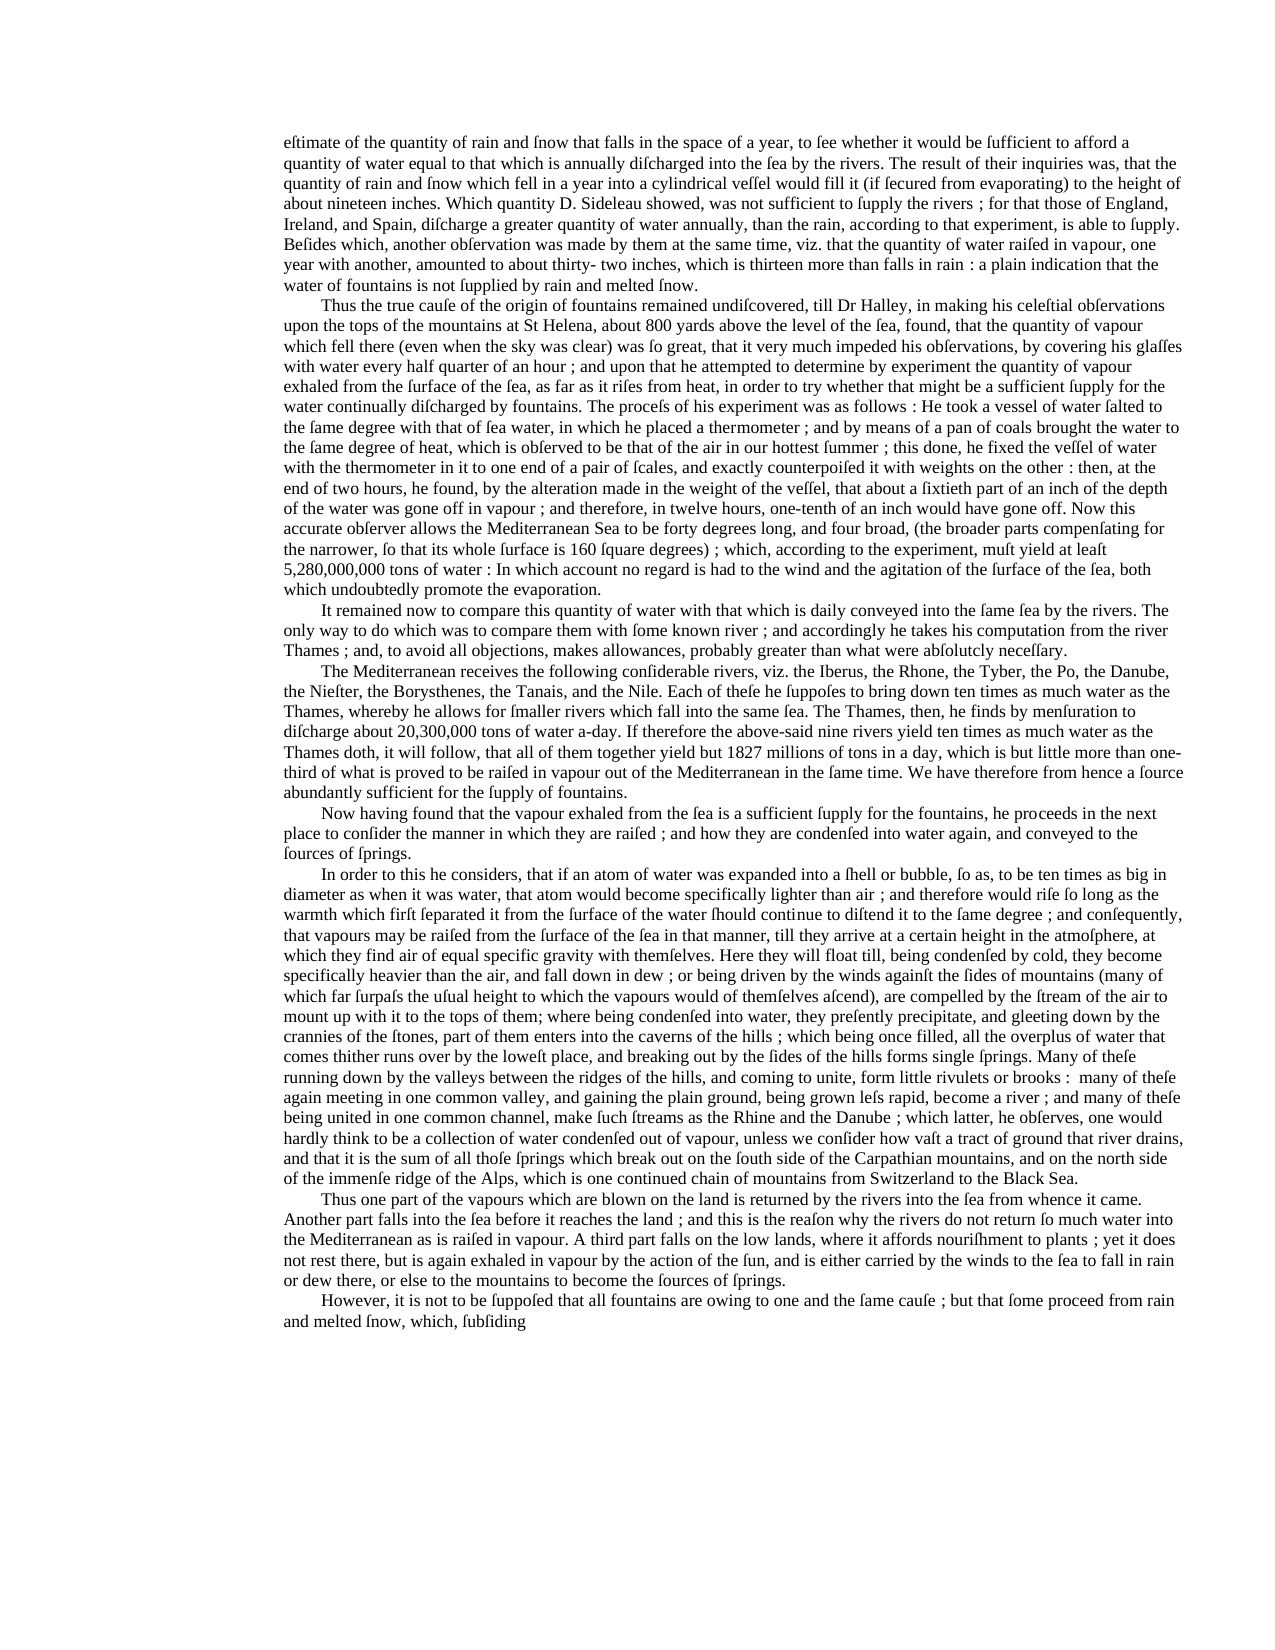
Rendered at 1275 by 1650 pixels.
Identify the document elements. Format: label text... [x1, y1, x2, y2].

text However, it is not to be ſuppoſed that all fountains are owing to one and the ſame cauſe ; but that ſome proceed from rain and melted ſnow, which, ſubſiding [283, 1290, 1186, 1331]
text It remained now to compare this quantity of water with that which is daily conveyed into the ſame ſea by the rivers. The only way to do which was to compare them with ſome known river ; and accordingly he takes his computation from the river Thames ; and, to avoid all objections, makes allowances, probably greater than what were abſolutcly neceſſary. [283, 599, 1186, 660]
text Now having found that the vapour exhaled from the ſea is a sufficient ſupply for the fountains, he proceeds in the next place to conſider the manner in which they are raiſed ; and how they are condenſed into water again, and conveyed to the ſources of ſprings. [283, 803, 1186, 863]
text The Mediterranean receives the following conſiderable rivers, viz. the Iberus, the Rhone, the Tyber, the Po, the Danube, the Nieſter, the Borysthenes, the Tanais, and the Nile. Each of theſe he ſuppoſes to bring down ten times as much water as the Thames, whereby he allows for ſmaller rivers which fall into the same ſea. The Thames, then, he finds by menſuration to diſcharge about 20,300,000 tons of water a-day. If therefore the above-said nine rivers yield ten times as much water as the Thames doth, it will follow, that all of them together yield but 1827 millions of tons in a day, which is but little more than one-third of what is proved to be raiſed in vapour out of the Mediterranean in the ſame time. We have therefore from hence a ſource abundantly sufficient for the ſupply of fountains. [283, 660, 1186, 803]
text eſtimate of the quantity of rain and ſnow that falls in the space of a year, to ſee whether it would be ſufficient to afford a quantity of water equal to that which is annually diſcharged into the ſea by the rivers. The result of their inquiries was, that the quantity of rain and ſnow which fell in a year into a cylindrical veſſel would fill it (if ſecured from evaporating) to the height of about nineteen inches. Which quantity D. Sideleau showed, was not sufficient to ſupply the rivers ; for that those of England, Ireland, and Spain, diſcharge a greater quantity of water annually, than the rain, according to that experiment, is able to ſupply. Beſides which, another obſervation was made by them at the same time, viz. that the quantity of water raiſed in vapour, one year with another, amounted to about thirty- two inches, which is thirteen more than falls in rain : a plain indication that the water of fountains is not ſupplied by rain and melted ſnow. [283, 132, 1186, 295]
text Thus the true cauſe of the origin of fountains remained undiſcovered, till Dr Halley, in making his celeſtial obſervations upon the tops of the mountains at St Helena, about 800 yards above the level of the ſea, found, that the quantity of vapour which fell there (even when the sky was clear) was ſo great, that it very much impeded his obſervations, by covering his glaſſes with water every half quarter of an hour ; and upon that he attempted to determine by experiment the quantity of vapour exhaled from the ſurface of the ſea, as far as it riſes from heat, in order to try whether that might be a sufficient ſupply for the water continually diſcharged by fountains. The proceſs of his experiment was as follows : He took a vessel of water ſalted to the ſame degree with that of ſea water, in which he placed a thermometer ; and by means of a pan of coals brought the water to the ſame degree of heat, which is obſerved to be that of the air in our hottest ſummer ; this done, he fixed the veſſel of water with the thermometer in it to one end of a pair of ſcales, and exactly counterpoiſed it with weights on the other : then, at the end of two hours, he found, by the alteration made in the weight of the veſſel, that about a ſixtieth part of an inch of the depth of the water was gone off in vapour ; and therefore, in twelve hours, one-tenth of an inch would have gone off. Now this accurate obſerver allows the Mediterranean Sea to be forty degrees long, and four broad, (the broader parts compenſating for the narrower, ſo that its whole ſurface is 160 ſquare degrees) ; which, according to the experiment, muſt yield at leaſt 5,280,000,000 tons of water : In which account no regard is had to the wind and the agitation of the ſurface of the ſea, both which undoubtedly promote the evaporation. [283, 295, 1186, 599]
text In order to this he considers, that if an atom of water was expanded into a ſhell or bubble, ſo as, to be ten times as big in diameter as when it was water, that atom would become specifically lighter than air ; and therefore would riſe ſo long as the warmth which firſt ſeparated it from the ſurface of the water ſhould continue to diſtend it to the ſame degree ; and conſequently, that vapours may be raiſed from the ſurface of the ſea in that manner, till they arrive at a certain height in the atmoſphere, at which they find air of equal specific gravity with themſelves. Here they will float till, being condenſed by cold, they become specifically heavier than the air, and fall down in dew ; or being driven by the winds againſt the ſides of mountains (many of which far ſurpaſs the uſual height to which the vapours would of themſelves aſcend), are compelled by the ſtream of the air to mount up with it to the tops of them; where being condenſed into water, they preſently precipitate, and gleeting down by the crannies of the ſtones, part of them enters into the caverns of the hills ; which being once filled, all the overplus of water that comes thither runs over by the loweſt place, and breaking out by the ſides of the hills forms single ſprings. Many of theſe running down by the valleys between the ridges of the hills, and coming to unite, form little rivulets or brooks : many of theſe again meeting in one common valley, and gaining the plain ground, being grown leſs rapid, become a river ; and many of theſe being united in one common channel, make ſuch ſtreams as the Rhine and the Danube ; which latter, he obſerves, one would hardly think to be a collection of water condenſed out of vapour, unless we conſider how vaſt a tract of ground that river drains, and that it is the sum of all thoſe ſprings which break out on the ſouth side of the Carpathian mountains, and on the north side of the immenſe ridge of the Alps, which is one continued chain of mountains from Switzerland to the Black Sea. [283, 863, 1186, 1188]
text Thus one part of the vapours which are blown on the land is returned by the rivers into the ſea from whence it came. Another part falls into the ſea before it reaches the land ; and this is the reaſon why the rivers do not return ſo much water into the Mediterranean as is raiſed in vapour. A third part falls on the low lands, where it affords nouriſhment to plants ; yet it does not rest there, but is again exhaled in vapour by the action of the ſun, and is either carried by the winds to the ſea to fall in rain or dew there, or else to the mountains to become the ſources of ſprings. [283, 1188, 1186, 1290]
